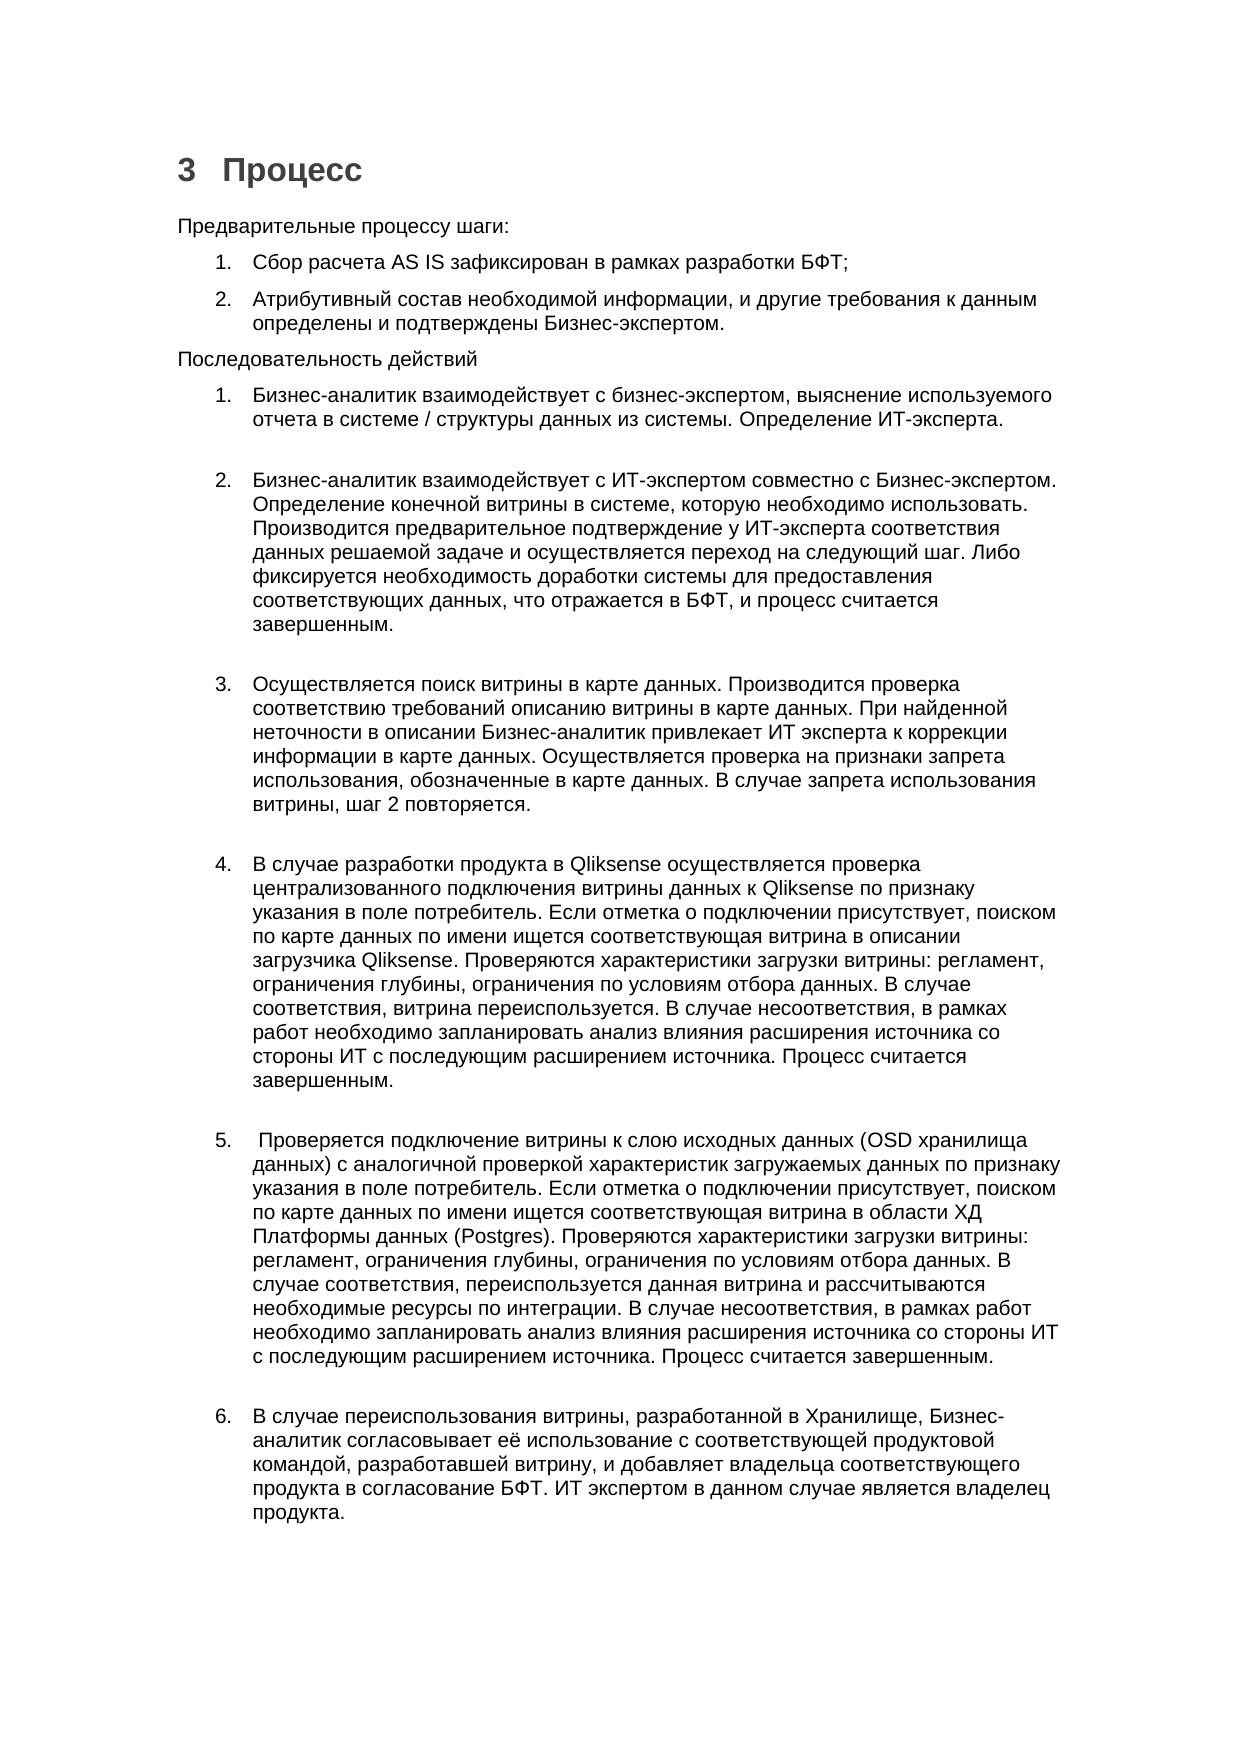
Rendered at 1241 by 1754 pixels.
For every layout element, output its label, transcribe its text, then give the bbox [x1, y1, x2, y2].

text Предварительные процессу шаги: [177, 213, 1063, 237]
list В случае разработки продукта в Qliksense осуществляется проверка централизованного подключения витрины данных к Qliksense по признаку указания в поле потребитель. Если отметка о подключении присутствует, поиском по карте данных по имени ищется соответствующая витрина в описании загрузчика Qliksense. Проверяются характеристики загрузки витрины: регламент, ограничения глубины, ограничения по условиям отбора данных. В случае соответствия, витрина переиспользуется. В случае несоответствия, в рамках работ необходимо запланировать анализ влияния расширения источника со стороны ИТ с последующим расширением источника. Процесс считается завершенным. [215, 852, 1063, 1116]
list Бизнес-аналитик взаимодействует с бизнес-экспертом, выяснение используемого отчета в системе / структуры данных из системы. Определение ИТ-эксперта. [215, 383, 1063, 455]
list Бизнес-аналитик взаимодействует с ИТ-экспертом совместно с Бизнес-экспертом. Определение конечной витрины в системе, которую необходимо использовать. Производится предварительное подтверждение у ИТ-эксперта соответствия данных решаемой задаче и осуществляется переход на следующий шаг. Либо фиксируется необходимость доработки системы для предоставления соответствующих данных, что отражается в БФТ, и процесс считается завершенным. [215, 468, 1063, 659]
subtitle Процесс [177, 150, 1063, 188]
list Осуществляется поиск витрины в карте данных. Производится проверка соответствию требований описанию витрины в карте данных. При найденной неточности в описании Бизнес-аналитик привлекает ИТ эксперта к коррекции информации в карте данных. Осуществляется проверка на признаки запрета использования, обозначенные в карте данных. В случае запрета использования витрины, шаг 2 повторяется. [215, 672, 1063, 839]
list Сбор расчета AS IS зафиксирован в рамках разработки БФТ; [215, 250, 1063, 274]
list Проверяется подключение витрины к слою исходных данных (OSD хранилища данных) с аналогичной проверкой характеристик загружаемых данных по признаку указания в поле потребитель. Если отметка о подключении присутствует, поиском по карте данных по имени ищется соответствующая витрина в области ХД Платформы данных (Postgres). Проверяются характеристики загрузки витрины: регламент, ограничения глубины, ограничения по условиям отбора данных. В случае соответствия, переиспользуется данная витрина и рассчитываются необходимые ресурсы по интеграции. В случае несоответствия, в рамках работ необходимо запланировать анализ влияния расширения источника со стороны ИТ с последующим расширением источника. Процесс считается завершенным. [215, 1128, 1063, 1392]
text Последовательность действий [177, 347, 1063, 371]
list В случае переиспользования витрины, разработанной в Хранилище, Бизнес-аналитик согласовывает её использование с соответствующей продуктовой командой, разработавшей витрину, и добавляет владельца соответствующего продукта в согласование БФТ. ИТ экспертом в данном случае является владелец продукта. [215, 1404, 1063, 1548]
list Атрибутивный состав необходимой информации, и другие требования к данным определены и подтверждены Бизнес-экспертом. [215, 286, 1063, 334]
